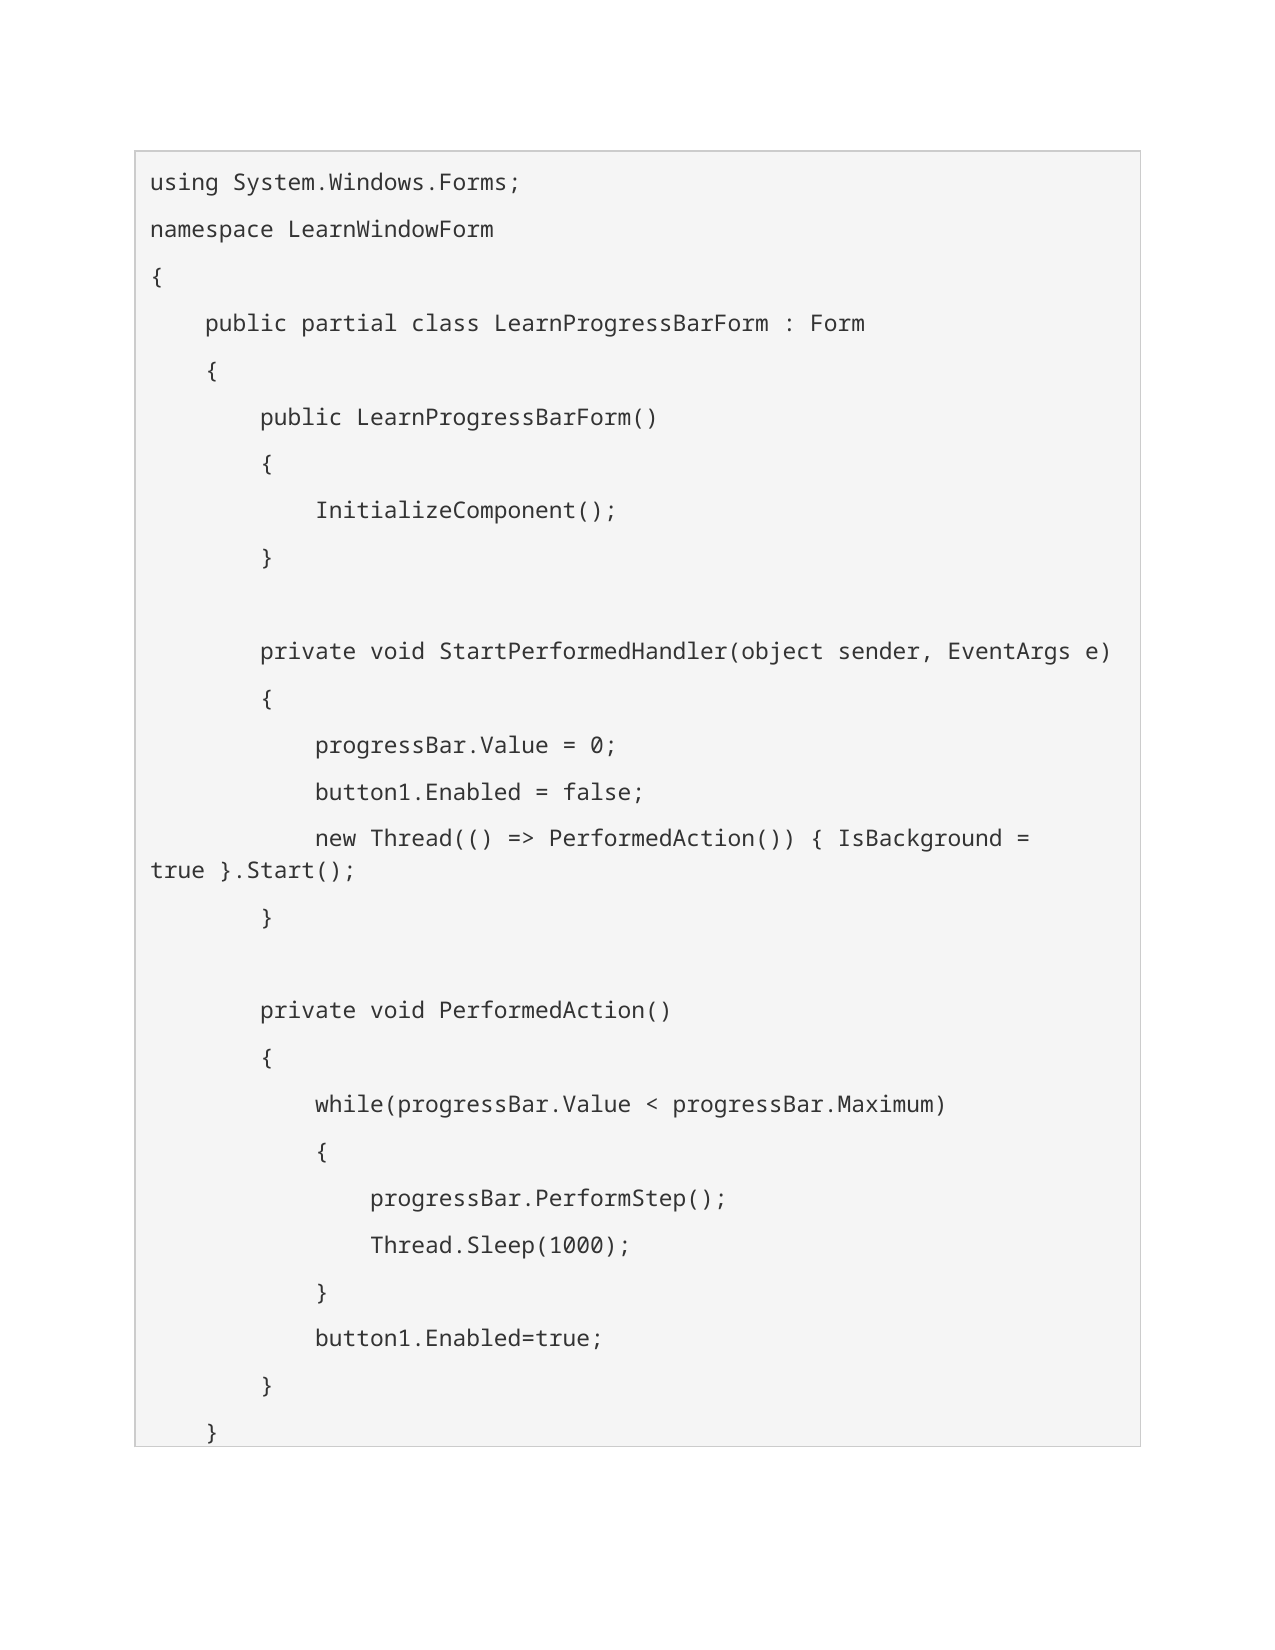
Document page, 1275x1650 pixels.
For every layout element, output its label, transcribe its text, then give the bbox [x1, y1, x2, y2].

text private void StartPerformedHandler(object sender, EventArgs e) [136, 619, 1140, 666]
text { [136, 244, 1140, 291]
text public LearnProgressBarForm() [136, 384, 1140, 431]
text progressBar.Value = 0; [136, 712, 1140, 759]
text { [136, 1119, 1140, 1166]
text button1.Enabled=true; [136, 1306, 1140, 1353]
text private void PerformedAction() [136, 978, 1140, 1025]
text new Thread(() => PerformedAction()) { IsBackground = true }.Start(); [136, 806, 1140, 884]
text public partial class LearnProgressBarForm : Form [136, 291, 1140, 337]
text InitializeComponent(); [136, 478, 1140, 525]
text using System.Windows.Forms; [136, 152, 1140, 197]
text } [136, 525, 1140, 572]
text { [136, 337, 1140, 384]
text namespace LearnWindowForm [136, 197, 1140, 244]
text { [136, 1025, 1140, 1072]
text while(progressBar.Value < progressBar.Maximum) [136, 1072, 1140, 1119]
text { [136, 666, 1140, 712]
text Thread.Sleep(1000); [136, 1212, 1140, 1259]
text button1.Enabled = false; [136, 759, 1140, 806]
text } [136, 1400, 1140, 1446]
text progressBar.PerformStep(); [136, 1166, 1140, 1212]
text } [136, 884, 1140, 931]
text { [136, 431, 1140, 478]
text } [136, 1353, 1140, 1400]
text } [136, 1259, 1140, 1306]
